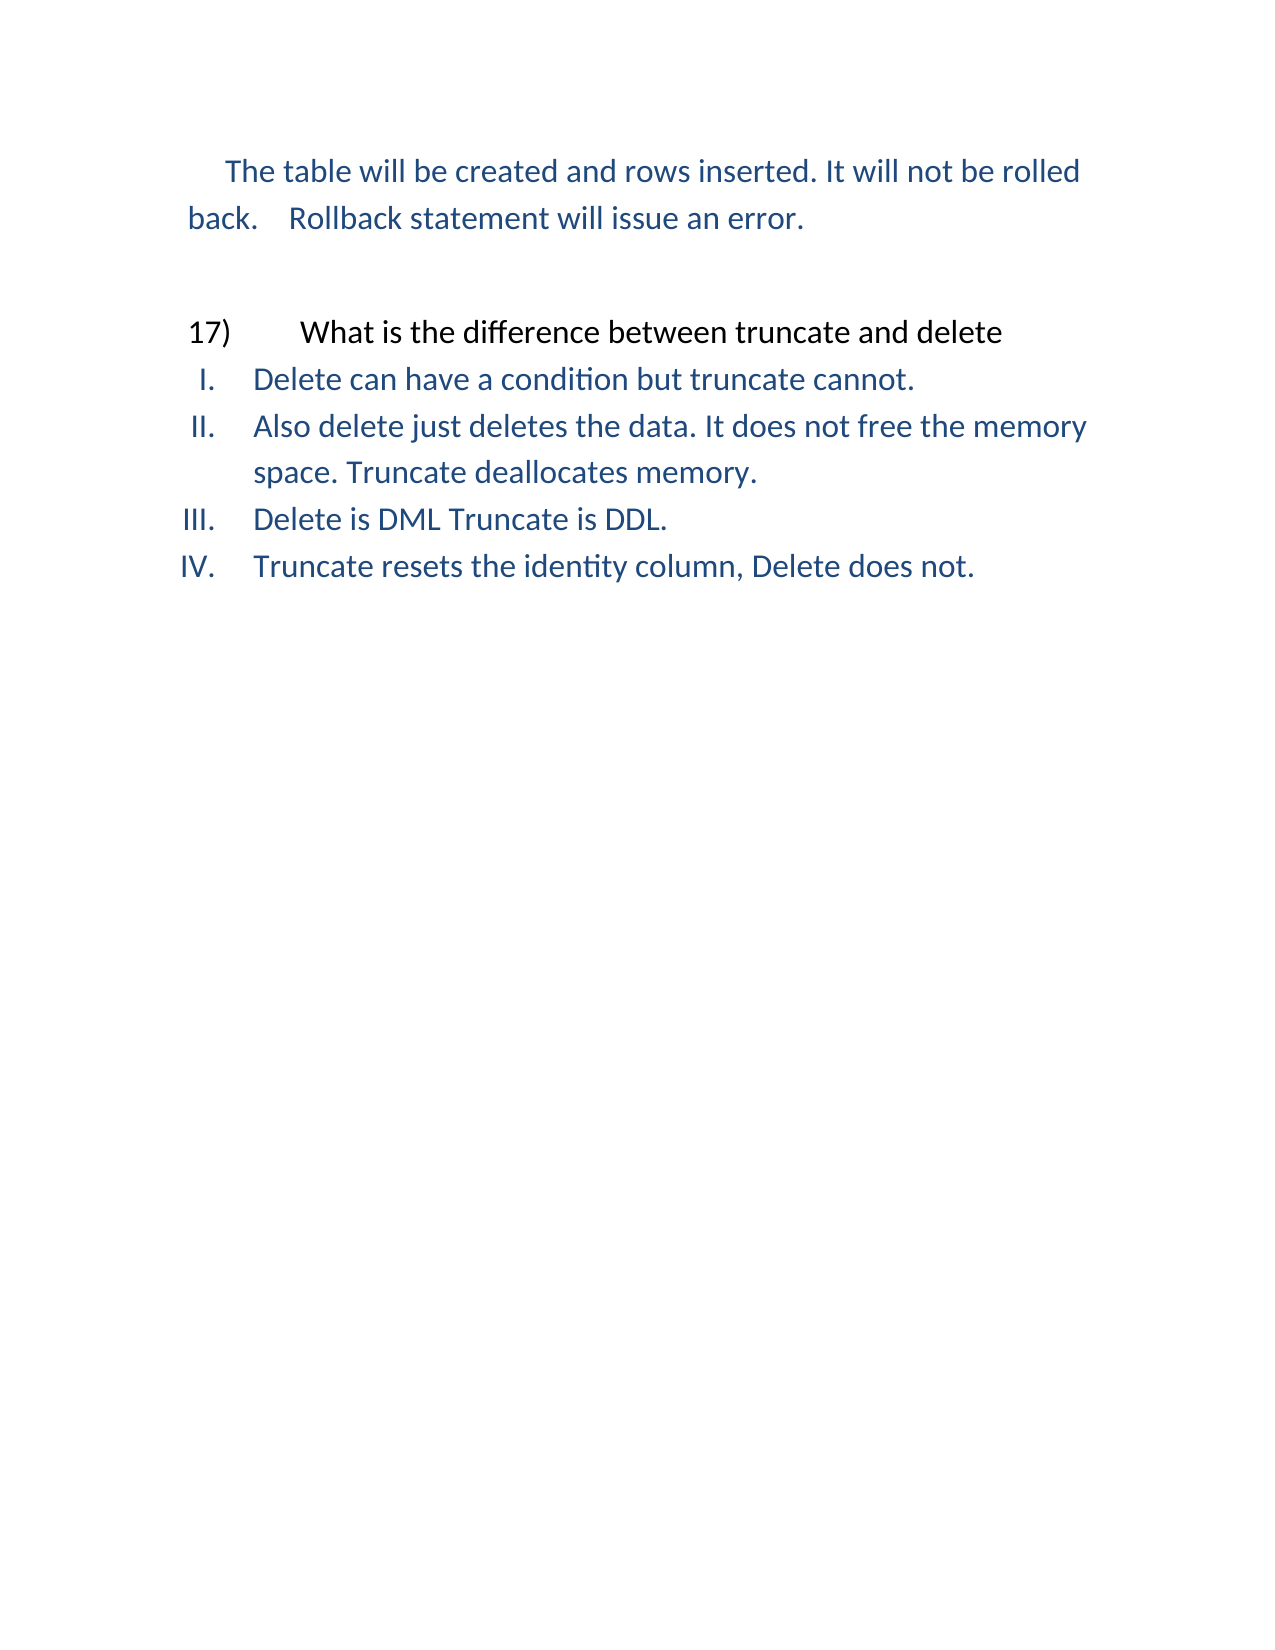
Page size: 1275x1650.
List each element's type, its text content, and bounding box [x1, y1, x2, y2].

list Delete is DML Truncate is DDL. [216, 498, 1125, 539]
list Also delete just deletes the data. It does not free the memory space. Truncate deallocates memory. [216, 405, 1125, 492]
list Delete can have a condition but truncate cannot. [216, 358, 1125, 399]
list Truncate resets the identity column, Delete does not. [216, 545, 1125, 586]
list What is the difference between truncate and delete [187, 311, 1125, 352]
text The table will be created and rows inserted. It will not be rolled back. Rollback statement will issue an error. [187, 150, 1125, 237]
